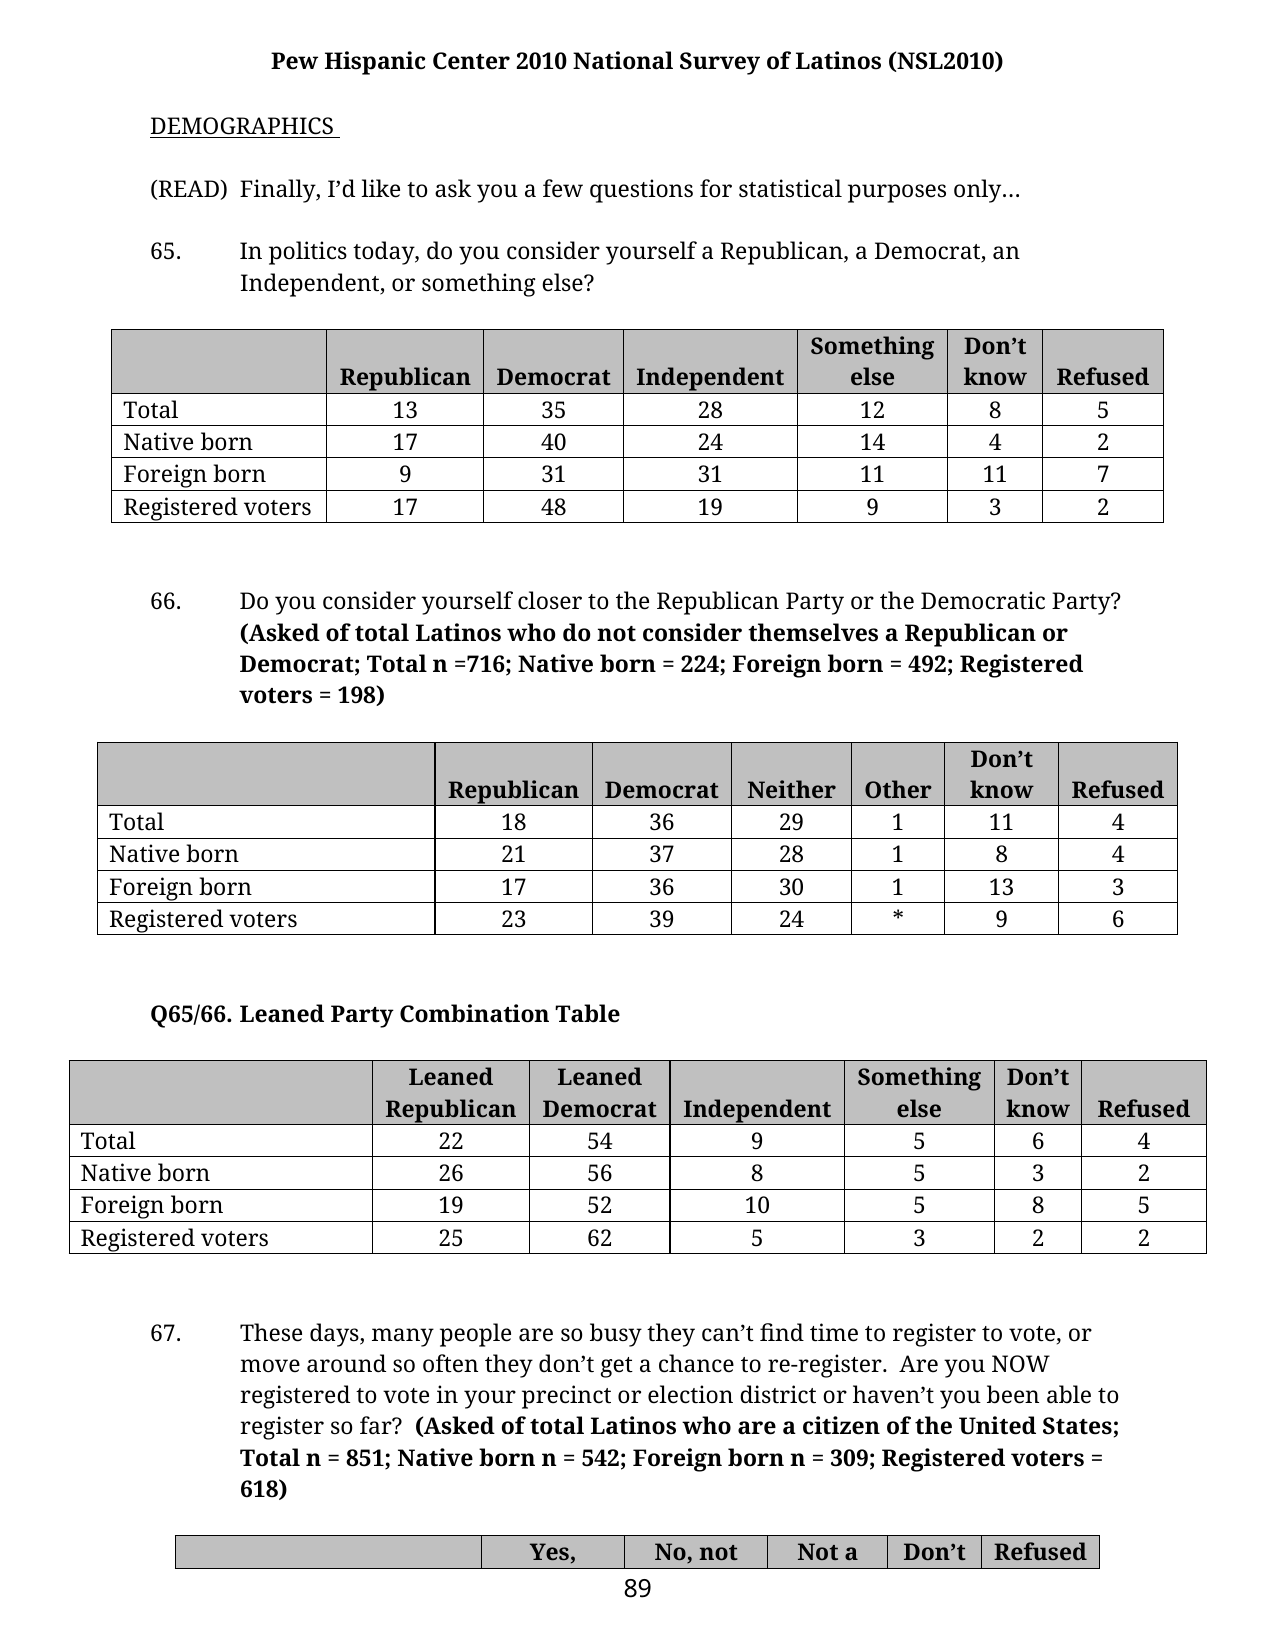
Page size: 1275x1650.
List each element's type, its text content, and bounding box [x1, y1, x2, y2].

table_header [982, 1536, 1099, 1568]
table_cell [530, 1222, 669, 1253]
text (Asked of total Latinos who do not consider themselves a Republican or Democrat; Total n =716; Native born = 224; Foreign born = 492; Registered voters = 198) [239, 617, 1125, 710]
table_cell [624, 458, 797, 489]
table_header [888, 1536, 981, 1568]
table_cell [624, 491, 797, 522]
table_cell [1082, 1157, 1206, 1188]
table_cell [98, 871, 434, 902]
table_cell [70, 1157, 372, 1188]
text 67. These days, many people are so busy they can’t find time to register to vote, or move around so often they don’t get a chance to re-register. Are you NOW registered to vote in your precinct or election district or haven’t you been able to register so far? (Asked of total Latinos who are a citizen of the United States; Total n = 851; Native born n = 542; Foreign born n = 309; Registered voters = 618) [150, 1317, 1125, 1504]
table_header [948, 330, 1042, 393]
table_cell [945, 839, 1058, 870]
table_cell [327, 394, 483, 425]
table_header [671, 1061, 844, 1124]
text 66. Do you consider yourself closer to the Republican Party or the Democratic Party? [150, 585, 1125, 617]
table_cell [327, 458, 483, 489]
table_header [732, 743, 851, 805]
text 65. In politics today, do you consider yourself a Republican, a Democrat, an Independent, or something else? [150, 235, 1125, 298]
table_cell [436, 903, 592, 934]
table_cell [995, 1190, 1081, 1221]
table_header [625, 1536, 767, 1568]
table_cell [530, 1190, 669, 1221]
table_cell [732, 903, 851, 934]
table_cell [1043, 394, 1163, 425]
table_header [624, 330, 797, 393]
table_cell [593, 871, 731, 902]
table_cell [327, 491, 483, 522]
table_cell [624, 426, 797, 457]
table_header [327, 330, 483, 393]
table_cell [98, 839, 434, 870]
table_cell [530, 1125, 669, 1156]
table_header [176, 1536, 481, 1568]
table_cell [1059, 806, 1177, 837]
text DEMOGRAPHICS [150, 110, 1125, 142]
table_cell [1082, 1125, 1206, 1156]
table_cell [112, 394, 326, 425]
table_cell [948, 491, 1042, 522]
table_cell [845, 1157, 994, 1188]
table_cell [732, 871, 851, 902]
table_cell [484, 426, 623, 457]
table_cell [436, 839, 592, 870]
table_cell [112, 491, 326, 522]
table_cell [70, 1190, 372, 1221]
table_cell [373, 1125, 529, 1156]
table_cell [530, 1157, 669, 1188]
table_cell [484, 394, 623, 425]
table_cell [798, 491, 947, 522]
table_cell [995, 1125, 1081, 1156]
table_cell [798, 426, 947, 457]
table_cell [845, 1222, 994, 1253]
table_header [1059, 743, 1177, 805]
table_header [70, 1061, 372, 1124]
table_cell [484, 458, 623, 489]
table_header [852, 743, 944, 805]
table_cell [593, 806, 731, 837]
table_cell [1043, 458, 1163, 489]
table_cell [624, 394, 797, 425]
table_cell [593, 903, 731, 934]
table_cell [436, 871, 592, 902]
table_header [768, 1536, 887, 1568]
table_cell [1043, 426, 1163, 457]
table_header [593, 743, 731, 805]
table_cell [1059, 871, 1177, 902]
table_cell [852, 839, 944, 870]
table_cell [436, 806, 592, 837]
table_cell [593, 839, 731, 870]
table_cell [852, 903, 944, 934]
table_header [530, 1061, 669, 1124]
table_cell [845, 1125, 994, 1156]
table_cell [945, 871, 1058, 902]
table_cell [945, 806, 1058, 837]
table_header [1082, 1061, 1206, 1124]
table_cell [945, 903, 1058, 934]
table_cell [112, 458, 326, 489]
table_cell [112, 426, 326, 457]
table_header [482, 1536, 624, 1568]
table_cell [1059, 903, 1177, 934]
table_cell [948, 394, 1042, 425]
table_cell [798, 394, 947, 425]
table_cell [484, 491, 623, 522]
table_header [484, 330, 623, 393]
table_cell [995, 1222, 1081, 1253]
text Q65/66. Leaned Party Combination Table [150, 998, 1125, 1029]
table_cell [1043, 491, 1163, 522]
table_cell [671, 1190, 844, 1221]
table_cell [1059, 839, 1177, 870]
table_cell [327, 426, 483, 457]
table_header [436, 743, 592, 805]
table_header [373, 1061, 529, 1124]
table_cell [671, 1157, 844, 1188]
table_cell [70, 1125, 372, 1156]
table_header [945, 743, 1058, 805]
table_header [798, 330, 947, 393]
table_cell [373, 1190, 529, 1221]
text (READ) Finally, I’d like to ask you a few questions for statistical purposes only… [150, 173, 1125, 204]
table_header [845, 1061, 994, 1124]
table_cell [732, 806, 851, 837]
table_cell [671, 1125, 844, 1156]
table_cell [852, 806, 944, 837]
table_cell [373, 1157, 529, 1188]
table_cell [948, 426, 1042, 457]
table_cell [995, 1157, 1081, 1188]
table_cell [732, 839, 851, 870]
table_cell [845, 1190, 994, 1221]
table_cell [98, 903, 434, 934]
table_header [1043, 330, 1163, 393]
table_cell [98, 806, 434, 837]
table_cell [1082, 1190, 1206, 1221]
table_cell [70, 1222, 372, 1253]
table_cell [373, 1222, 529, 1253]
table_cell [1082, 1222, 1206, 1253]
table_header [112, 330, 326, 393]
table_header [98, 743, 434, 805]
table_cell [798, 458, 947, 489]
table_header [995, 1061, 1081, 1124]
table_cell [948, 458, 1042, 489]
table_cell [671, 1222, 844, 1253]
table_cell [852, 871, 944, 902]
